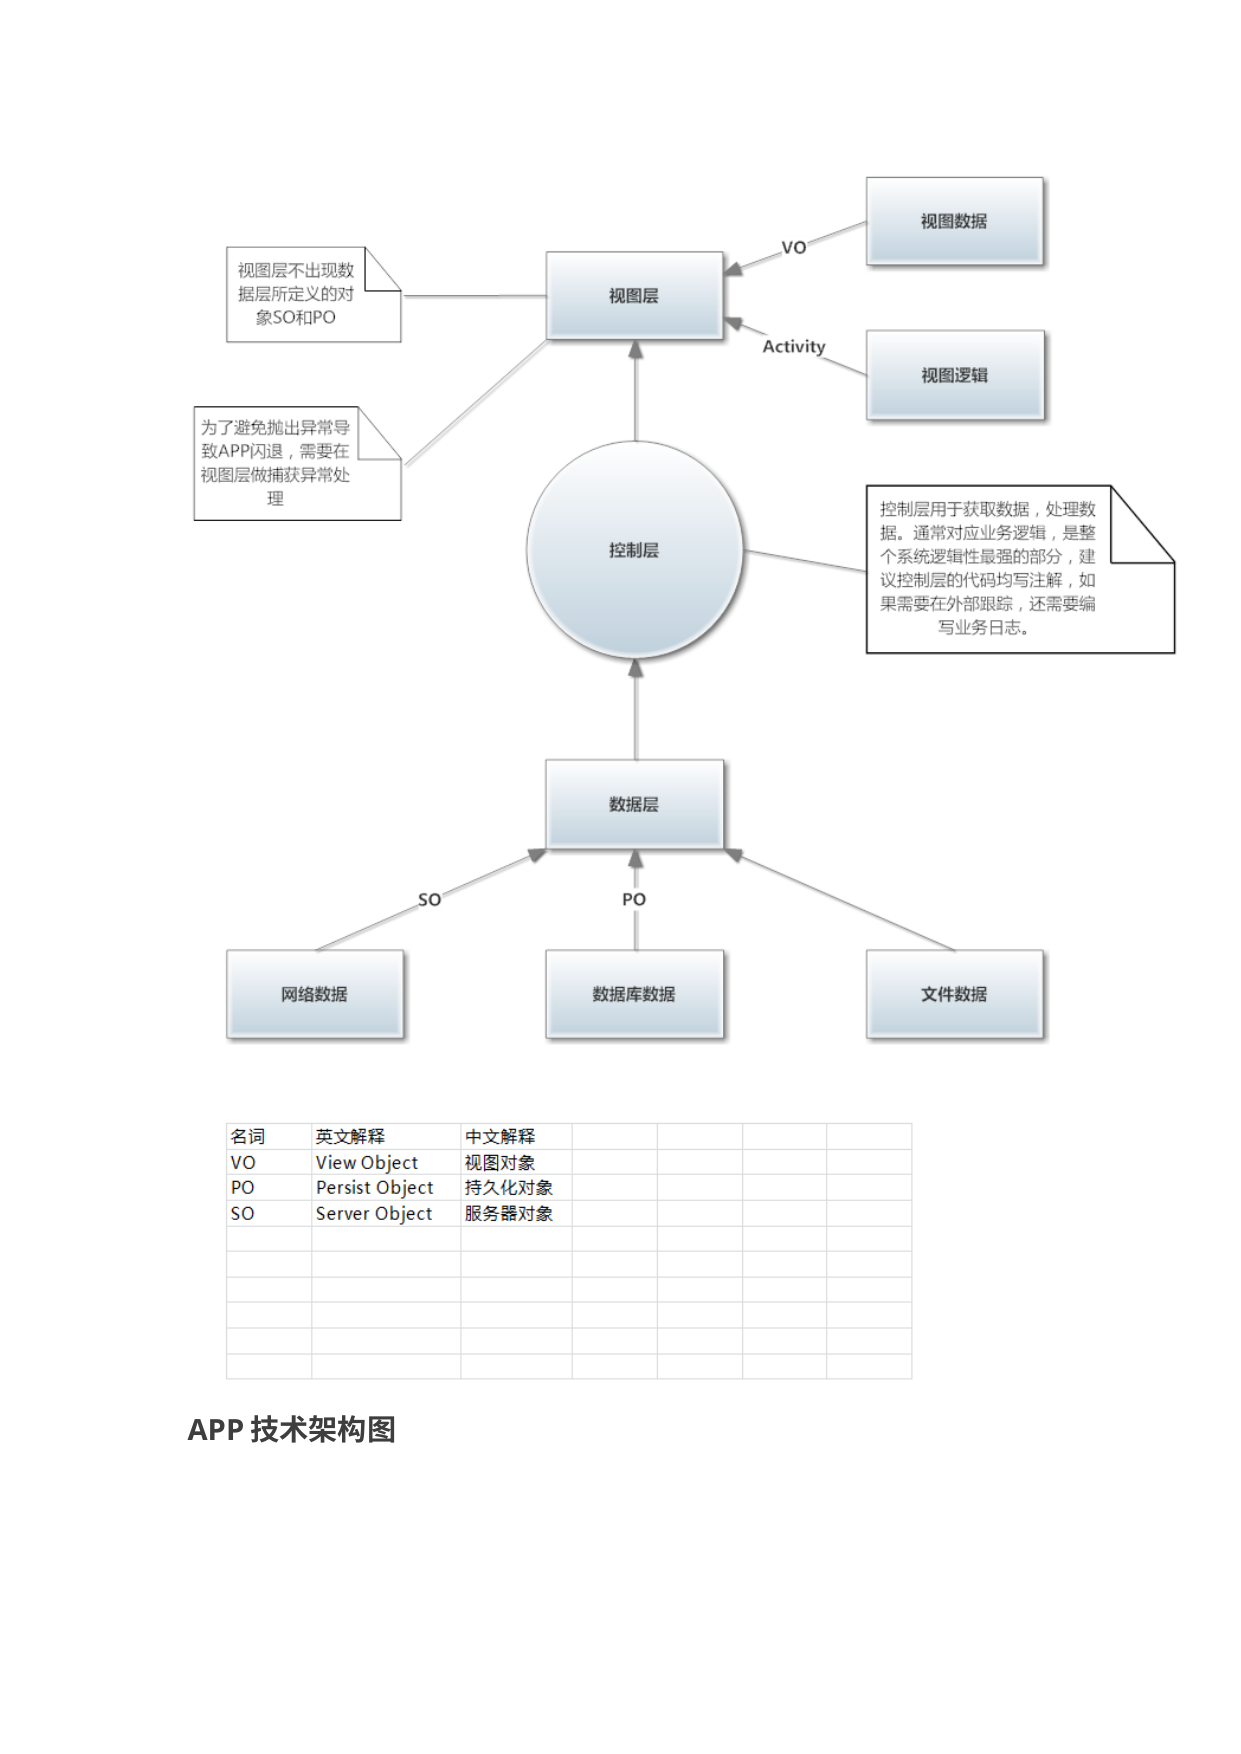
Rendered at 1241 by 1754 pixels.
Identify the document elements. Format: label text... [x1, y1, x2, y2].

text APP技术架构图 [187, 1406, 1053, 1450]
picture [187, 172, 1185, 1389]
